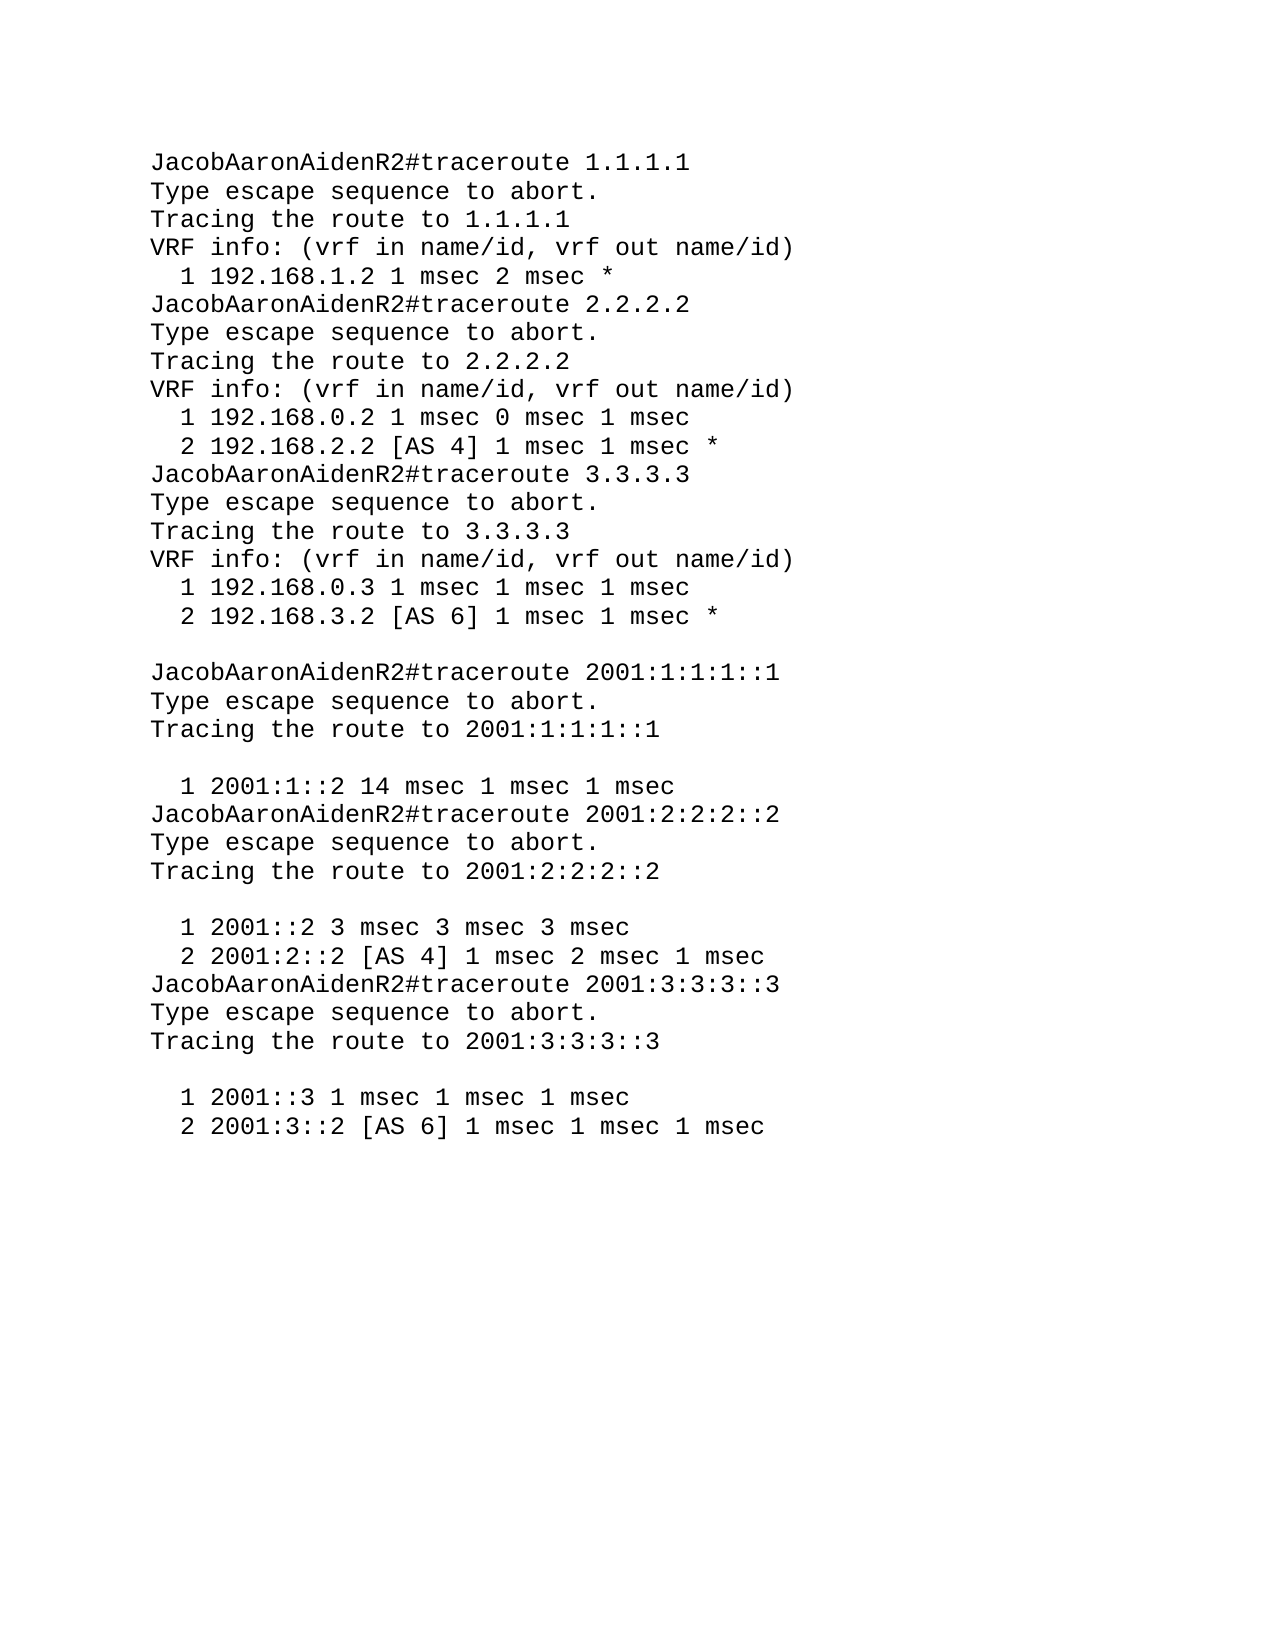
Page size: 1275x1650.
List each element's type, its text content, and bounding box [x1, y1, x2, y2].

text Tracing the route to 2001:3:3:3::3 [150, 1028, 1125, 1057]
text Tracing the route to 1.1.1.1 [150, 207, 1125, 235]
text Type escape sequence to abort. [150, 320, 1125, 348]
text 1 192.168.0.3 1 msec 1 msec 1 msec [150, 575, 1125, 603]
text 2 2001:2::2 [AS 4] 1 msec 2 msec 1 msec [150, 943, 1125, 972]
text JacobAaronAidenR2#traceroute 3.3.3.3 [150, 462, 1125, 490]
text JacobAaronAidenR2#traceroute 2001:3:3:3::3 [150, 972, 1125, 1000]
text 1 192.168.0.2 1 msec 0 msec 1 msec [150, 405, 1125, 433]
text Tracing the route to 3.3.3.3 [150, 518, 1125, 547]
text JacobAaronAidenR2#traceroute 2001:1:1:1::1 [150, 660, 1125, 688]
text Type escape sequence to abort. [150, 688, 1125, 717]
text Type escape sequence to abort. [150, 830, 1125, 858]
text 1 2001::3 1 msec 1 msec 1 msec [150, 1085, 1125, 1113]
text Type escape sequence to abort. [150, 490, 1125, 518]
text Tracing the route to 2.2.2.2 [150, 348, 1125, 377]
text VRF info: (vrf in name/id, vrf out name/id) [150, 235, 1125, 263]
text JacobAaronAidenR2#traceroute 2.2.2.2 [150, 292, 1125, 320]
text Tracing the route to 2001:1:1:1::1 [150, 717, 1125, 745]
text Type escape sequence to abort. [150, 178, 1125, 207]
text Tracing the route to 2001:2:2:2::2 [150, 858, 1125, 887]
text 1 2001:1::2 14 msec 1 msec 1 msec [150, 773, 1125, 802]
text 2 2001:3::2 [AS 6] 1 msec 1 msec 1 msec [150, 1113, 1125, 1142]
text 1 192.168.1.2 1 msec 2 msec * [150, 263, 1125, 292]
text JacobAaronAidenR2#traceroute 2001:2:2:2::2 [150, 802, 1125, 830]
text 1 2001::2 3 msec 3 msec 3 msec [150, 915, 1125, 943]
text 2 192.168.2.2 [AS 4] 1 msec 1 msec * [150, 433, 1125, 462]
text VRF info: (vrf in name/id, vrf out name/id) [150, 547, 1125, 575]
text 2 192.168.3.2 [AS 6] 1 msec 1 msec * [150, 603, 1125, 632]
text JacobAaronAidenR2#traceroute 1.1.1.1 [150, 150, 1125, 178]
text Type escape sequence to abort. [150, 1000, 1125, 1028]
text VRF info: (vrf in name/id, vrf out name/id) [150, 377, 1125, 405]
